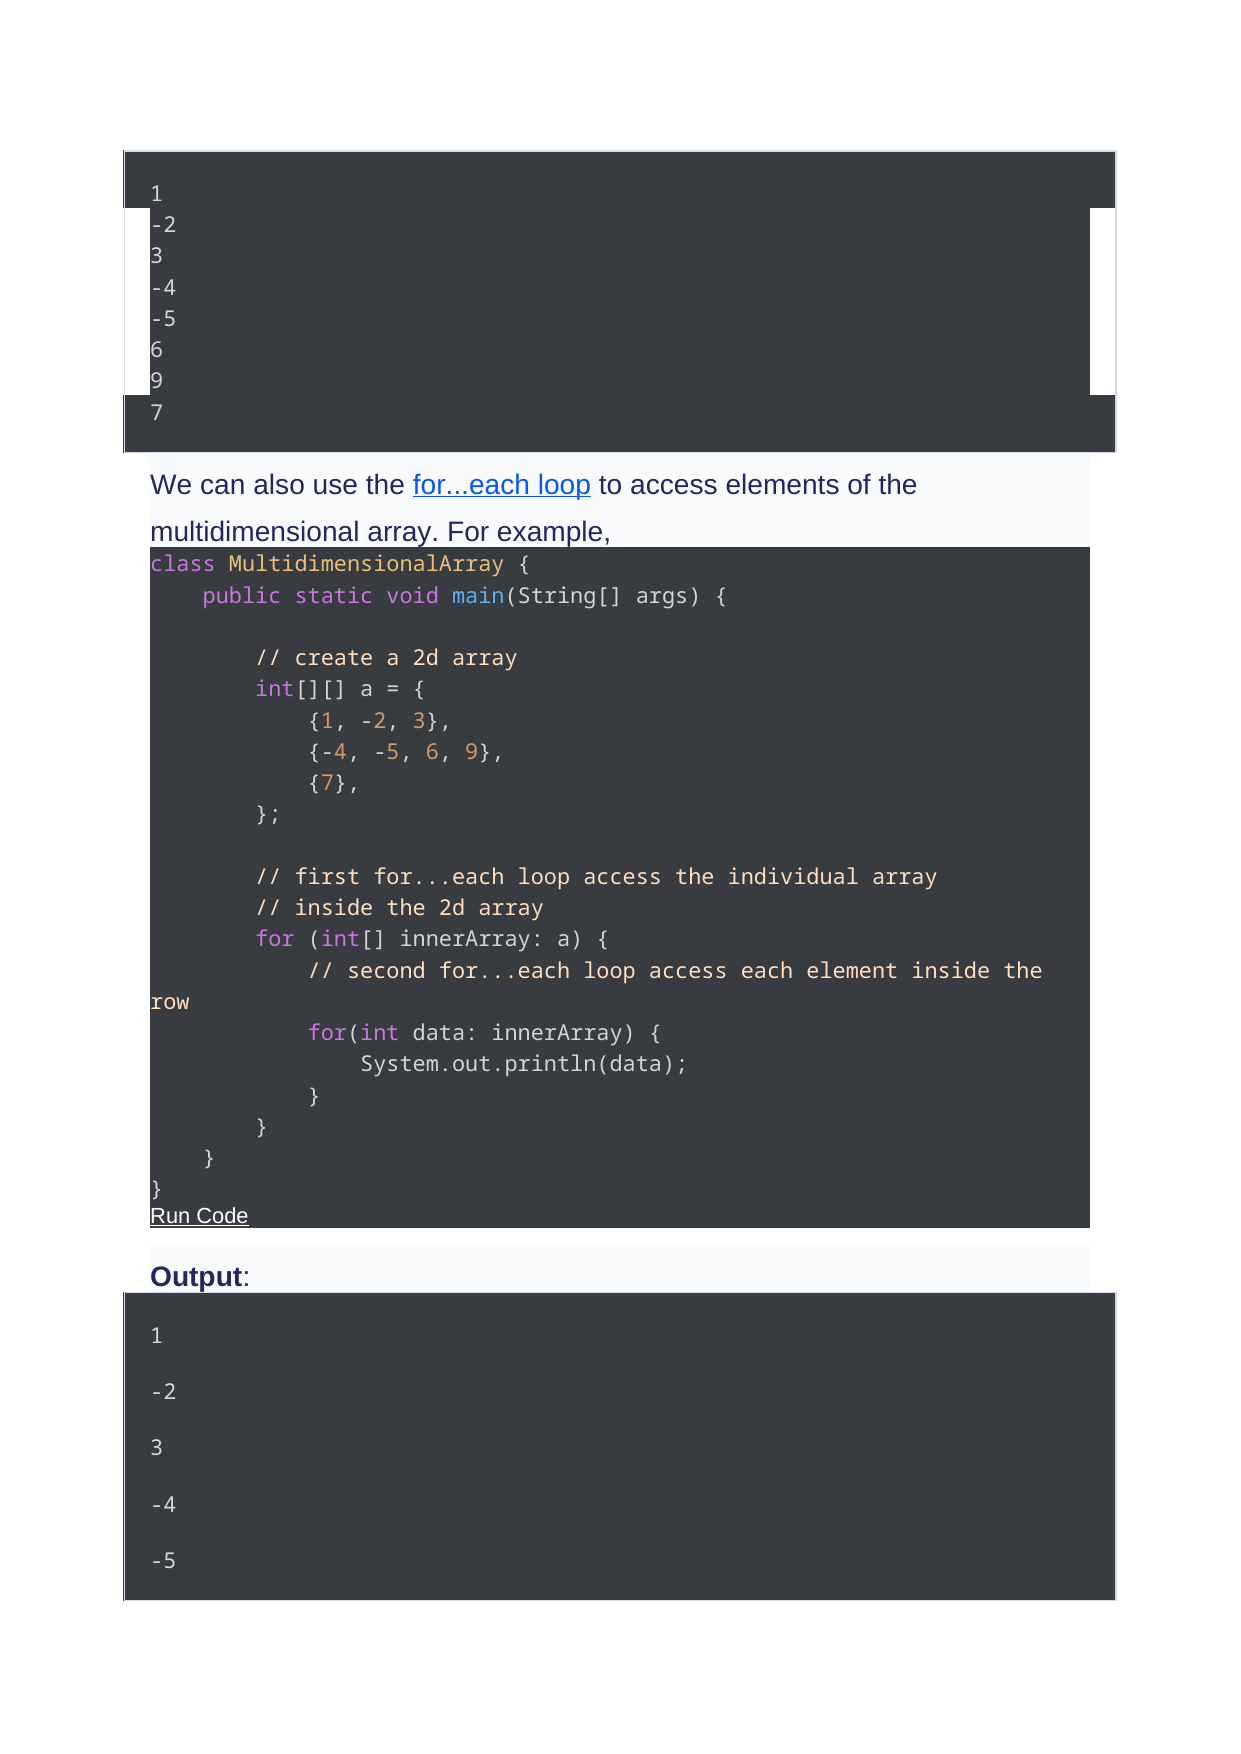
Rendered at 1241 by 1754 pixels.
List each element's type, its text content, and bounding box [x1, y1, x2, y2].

text // create a 2d array [150, 641, 1090, 672]
text {7}, [150, 766, 1090, 797]
text 1 [125, 152, 1115, 208]
text -2 [150, 208, 1090, 239]
text {1, -2, 3}, [150, 703, 1090, 734]
text public static void main(String[] args) { [150, 578, 1090, 609]
text 3 [150, 239, 1090, 270]
text } [150, 1172, 1090, 1203]
text -5 [150, 302, 1090, 333]
text We can also use the for...each loop to access elements of the multidimensional array. For example, [150, 453, 1090, 547]
text -5 [125, 1517, 1115, 1600]
text Output: [150, 1245, 1090, 1292]
text int[][] a = { [150, 672, 1090, 703]
text -2 [125, 1348, 1115, 1404]
text Run Code [150, 1203, 1090, 1228]
text {-4, -5, 6, 9}, [150, 734, 1090, 766]
text 6 [150, 333, 1090, 364]
text // second for...each loop access each element inside the row [150, 953, 1090, 1016]
text 3 [125, 1404, 1115, 1461]
text for (int[] innerArray: a) { [150, 922, 1090, 953]
text -4 [150, 270, 1090, 302]
text }; [150, 797, 1090, 828]
text for(int data: innerArray) { [150, 1016, 1090, 1047]
text -4 [125, 1461, 1115, 1517]
text } [150, 1078, 1090, 1109]
text } [150, 1141, 1090, 1172]
text } [150, 1109, 1090, 1141]
text System.out.println(data); [150, 1047, 1090, 1078]
text // first for...each loop access the individual array [150, 859, 1090, 891]
text class MultidimensionalArray { [150, 547, 1090, 578]
text 7 [125, 369, 1115, 452]
text 1 [125, 1293, 1115, 1348]
text // inside the 2d array [150, 891, 1090, 922]
